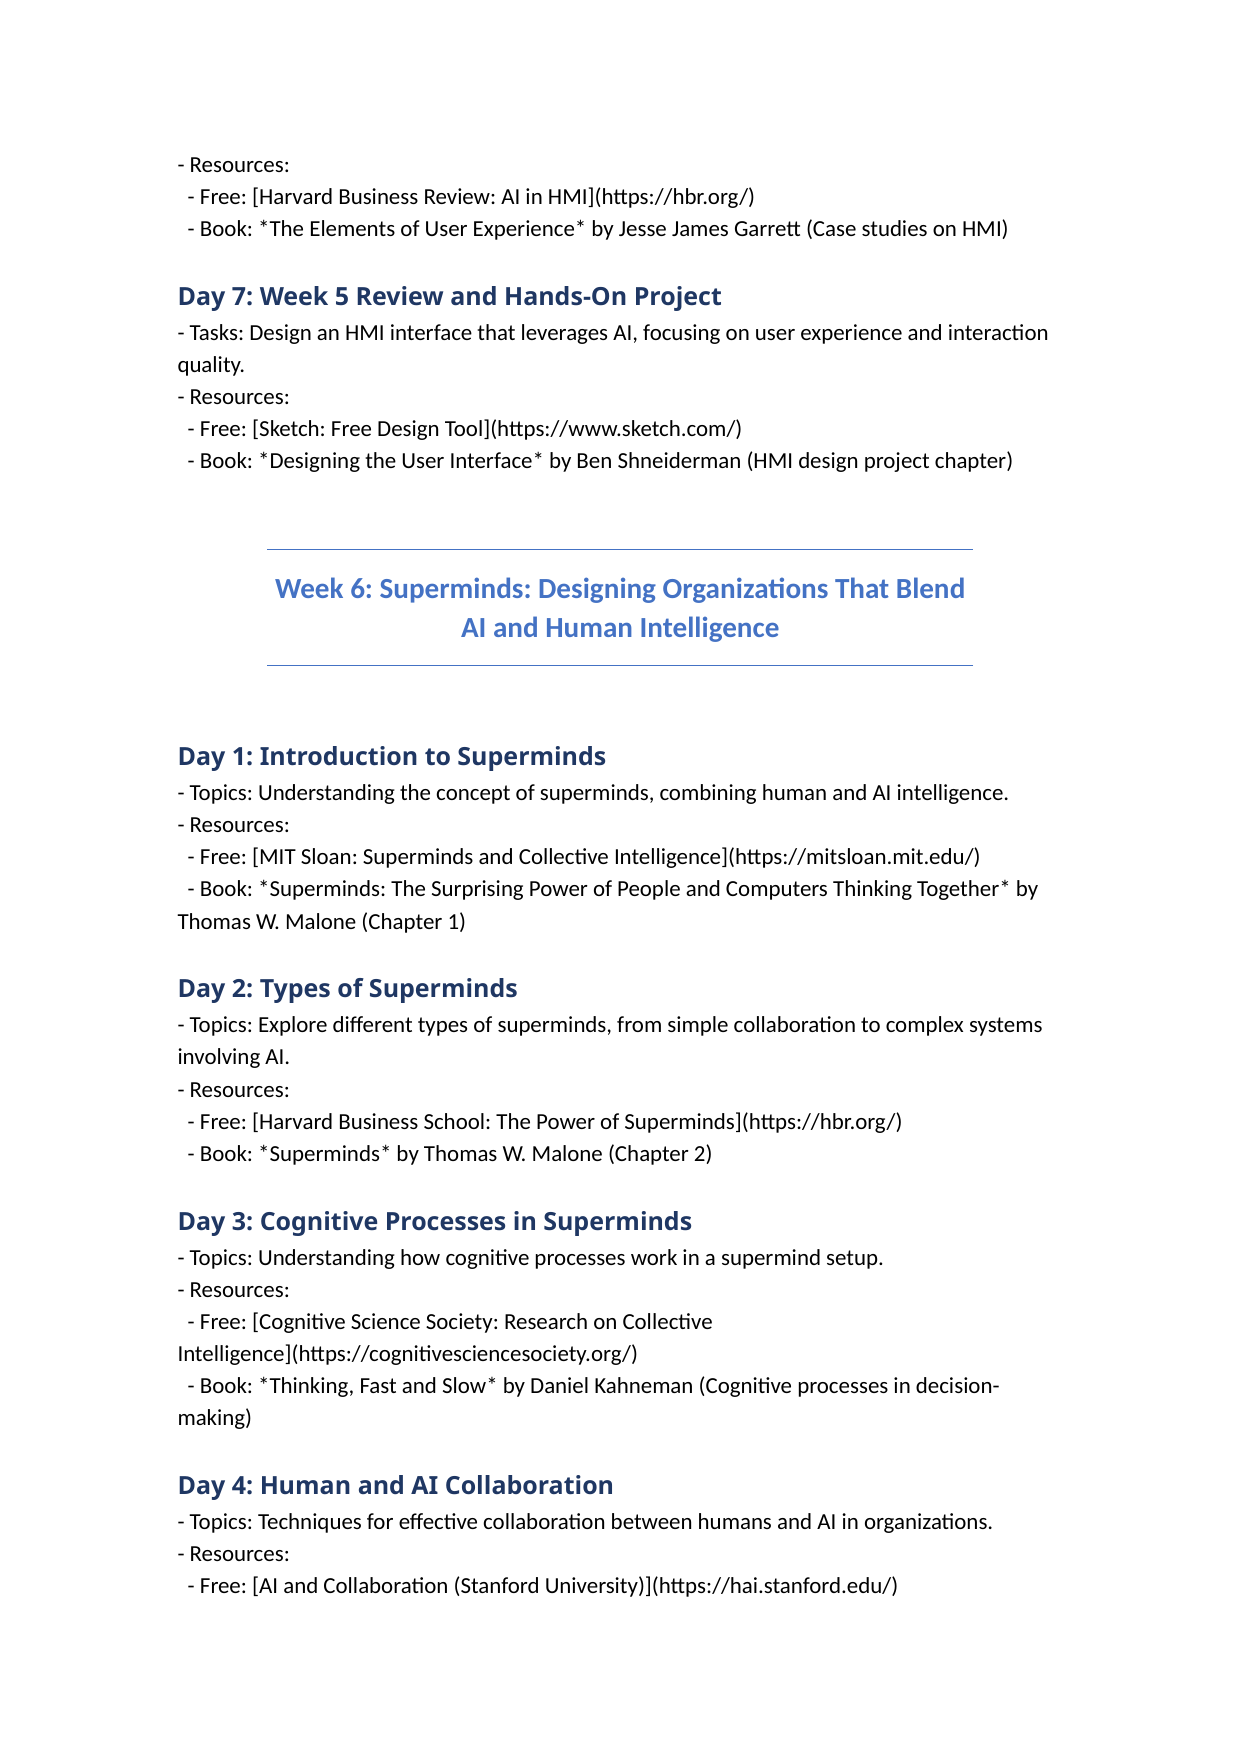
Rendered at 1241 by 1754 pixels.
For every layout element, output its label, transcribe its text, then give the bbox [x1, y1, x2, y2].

text - Free: [MIT Sloan: Superminds and Collective Intelligence](https://mitsloan.mit.edu/) [177, 842, 1063, 870]
subtitle Day 4: Human and AI Collaboration [177, 1468, 1063, 1502]
subtitle Day 2: Types of Superminds [177, 971, 1063, 1005]
subtitle Day 7: Week 5 Review and Hands-On Project [177, 279, 1063, 313]
text - Resources: [177, 1539, 1063, 1567]
text - Resources: [177, 1075, 1063, 1103]
text - Resources: [177, 382, 1063, 410]
text - Topics: Techniques for effective collaboration between humans and AI in organizations. [177, 1507, 1063, 1535]
text - Free: [Cognitive Science Society: Research on Collective Intelligence](https://cognitivesciencesociety.org/) [177, 1307, 1063, 1367]
text - Topics: Understanding how cognitive processes work in a supermind setup. [177, 1243, 1063, 1271]
text - Topics: Understanding the concept of superminds, combining human and AI intelligence. [177, 778, 1063, 806]
subtitle Day 3: Cognitive Processes in Superminds [177, 1203, 1063, 1237]
subtitle Day 1: Introduction to Superminds [177, 739, 1063, 773]
text - Book: *The Elements of User Experience* by Jesse James Garrett (Case studies on HMI) [177, 214, 1063, 242]
text - Resources: [177, 810, 1063, 838]
text - Book: *Superminds* by Thomas W. Malone (Chapter 2) [177, 1139, 1063, 1167]
text - Book: *Thinking, Fast and Slow* by Daniel Kahneman (Cognitive processes in decision-making) [177, 1371, 1063, 1432]
text - Resources: [177, 150, 1063, 178]
text - Free: [Harvard Business Review: AI in HMI](https://hbr.org/) [177, 182, 1063, 210]
text - Book: *Designing the User Interface* by Ben Shneiderman (HMI design project chapter) [177, 447, 1063, 475]
text - Topics: Explore different types of superminds, from simple collaboration to complex systems involving AI. [177, 1010, 1063, 1071]
text - Book: *Superminds: The Surprising Power of People and Computers Thinking Together* by Thomas W. Malone (Chapter 1) [177, 874, 1063, 935]
text - Free: [Harvard Business School: The Power of Superminds](https://hbr.org/) [177, 1107, 1063, 1135]
text Week 6: Superminds: Designing Organizations That Blend AI and Human Intelligence [267, 550, 973, 665]
text - Resources: [177, 1275, 1063, 1303]
text - Free: [AI and Collaboration (Stanford University)](https://hai.stanford.edu/) [177, 1571, 1063, 1599]
text - Tasks: Design an HMI interface that leverages AI, focusing on user experience and interaction quality. [177, 318, 1063, 378]
text - Free: [Sketch: Free Design Tool](https://www.sketch.com/) [177, 414, 1063, 442]
